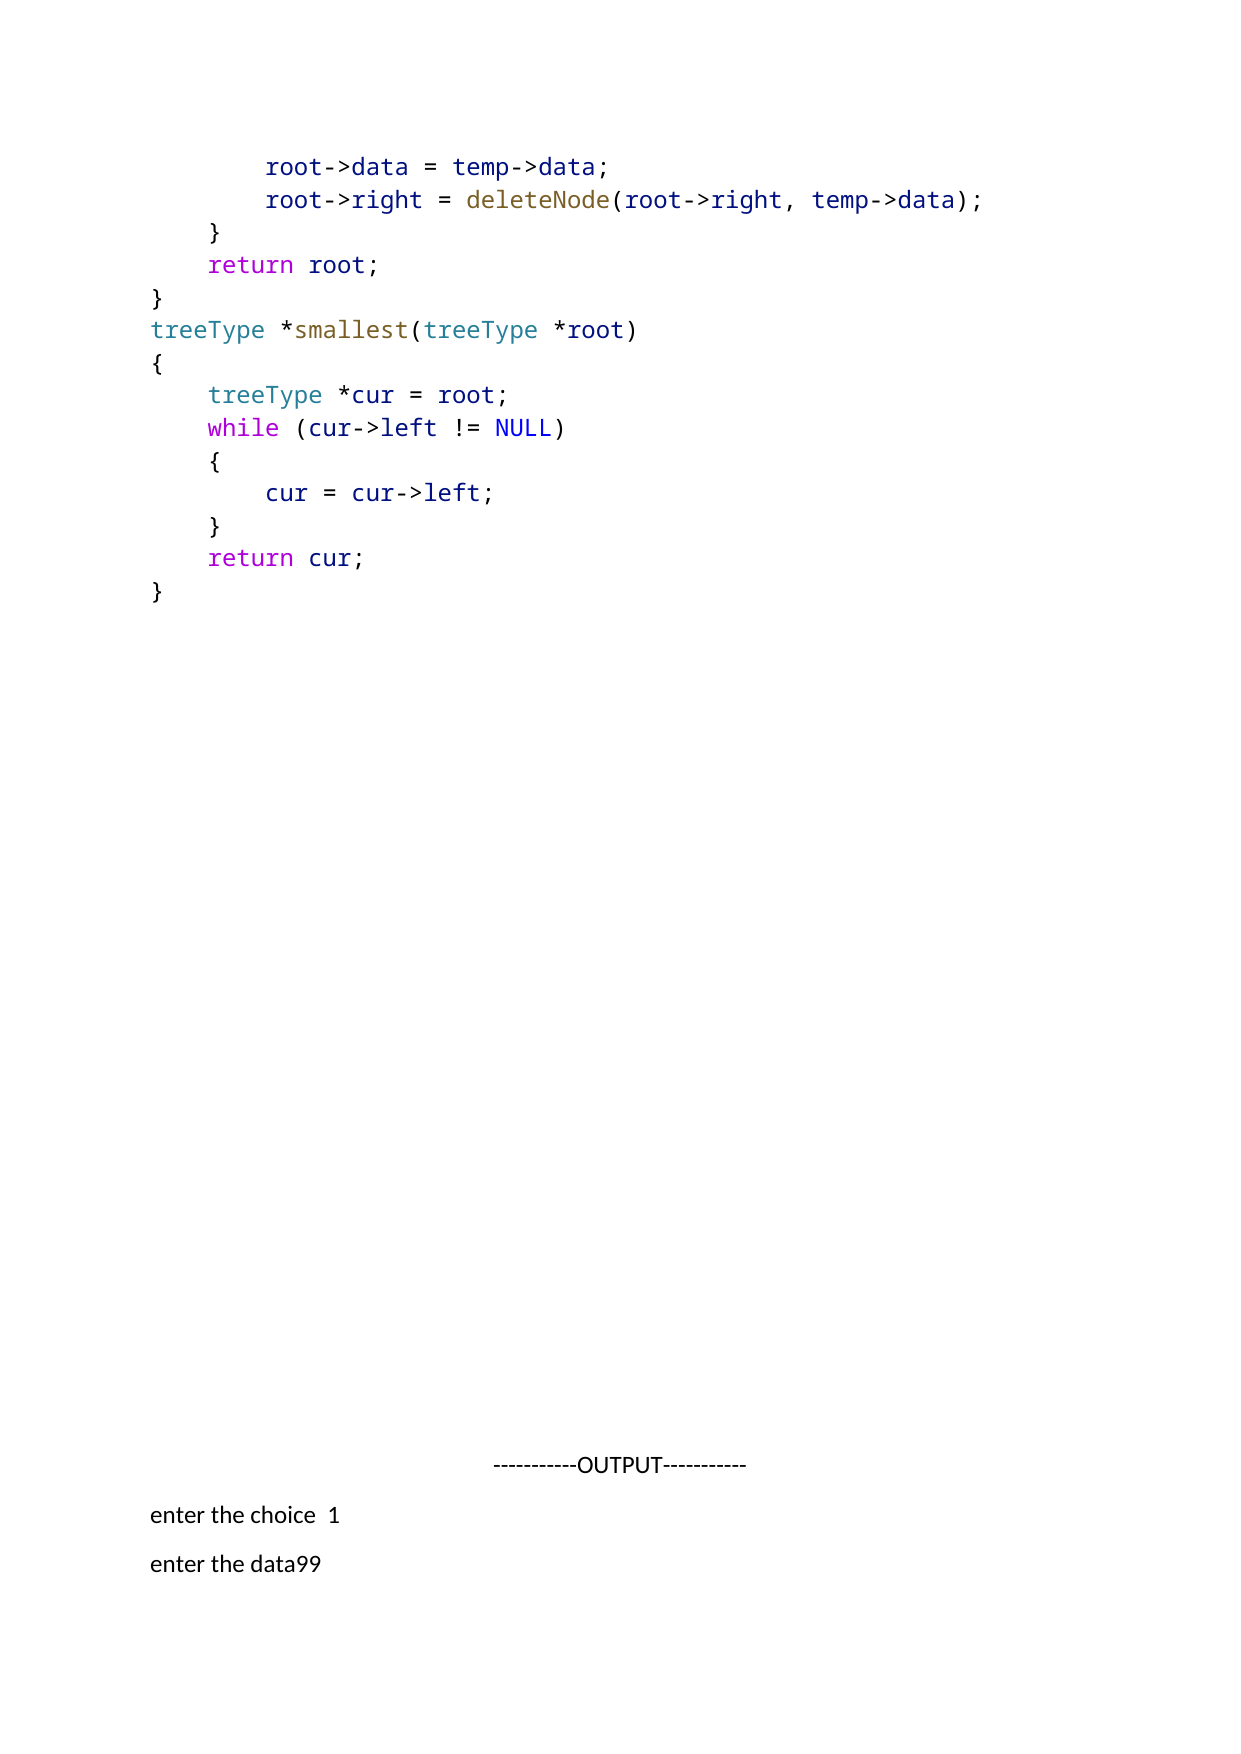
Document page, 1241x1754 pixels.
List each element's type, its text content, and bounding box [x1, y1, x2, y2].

text return root; [150, 248, 1090, 280]
text return cur; [150, 541, 1090, 574]
text enter the data99 [150, 1548, 1090, 1579]
text } [150, 574, 1090, 606]
text treeType *cur = root; [150, 378, 1090, 411]
text } [150, 280, 1090, 313]
text } [150, 215, 1090, 248]
text -----------OUTPUT----------- [150, 1449, 1090, 1480]
text root->data = temp->data; [150, 150, 1090, 183]
text enter the choice 1 [150, 1499, 1090, 1529]
text } [150, 509, 1090, 541]
text treeType *smallest(treeType *root) [150, 313, 1090, 346]
text { [150, 346, 1090, 378]
text while (cur->left != NULL) [150, 411, 1090, 443]
text root->right = deleteNode(root->right, temp->data); [150, 183, 1090, 215]
text { [150, 443, 1090, 476]
text cur = cur->left; [150, 476, 1090, 509]
